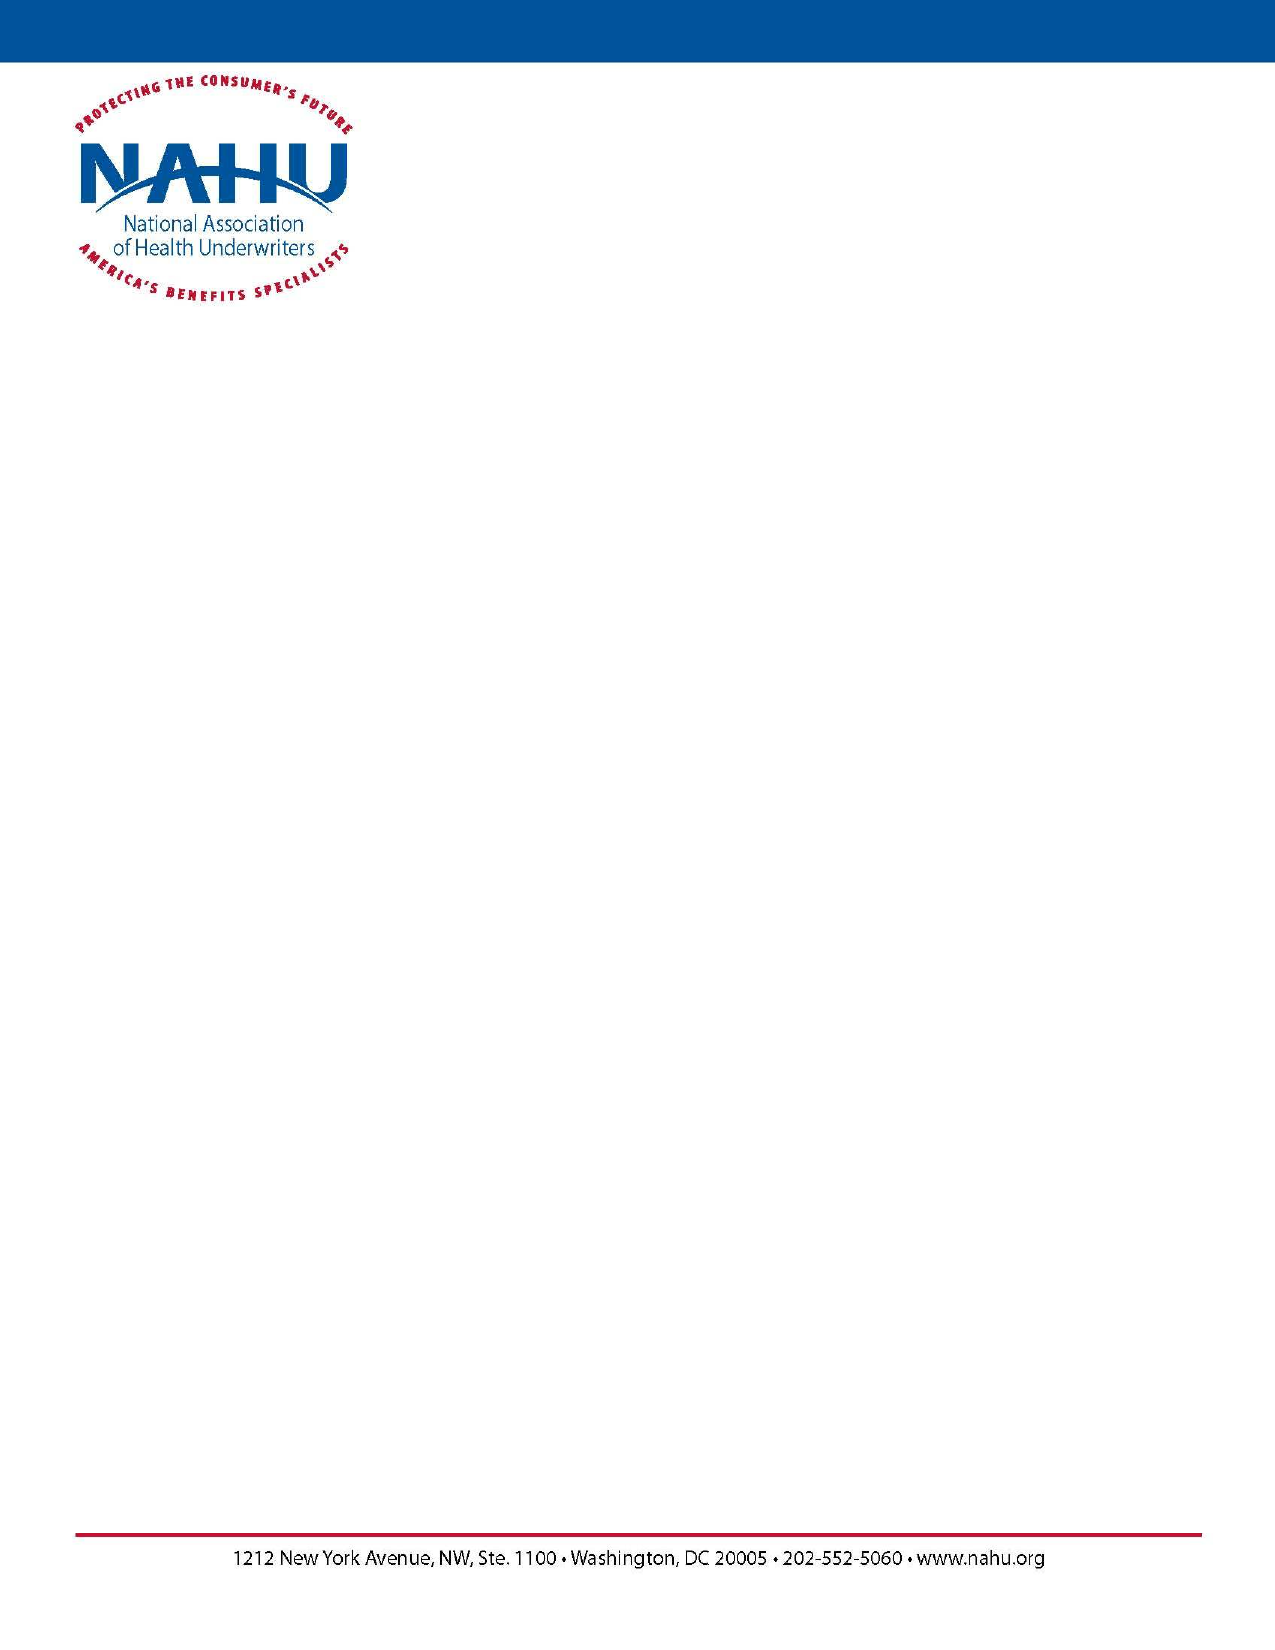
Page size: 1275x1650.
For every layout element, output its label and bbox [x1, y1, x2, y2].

picture [0, 0, 1275, 307]
picture [0, 1533, 1275, 1645]
